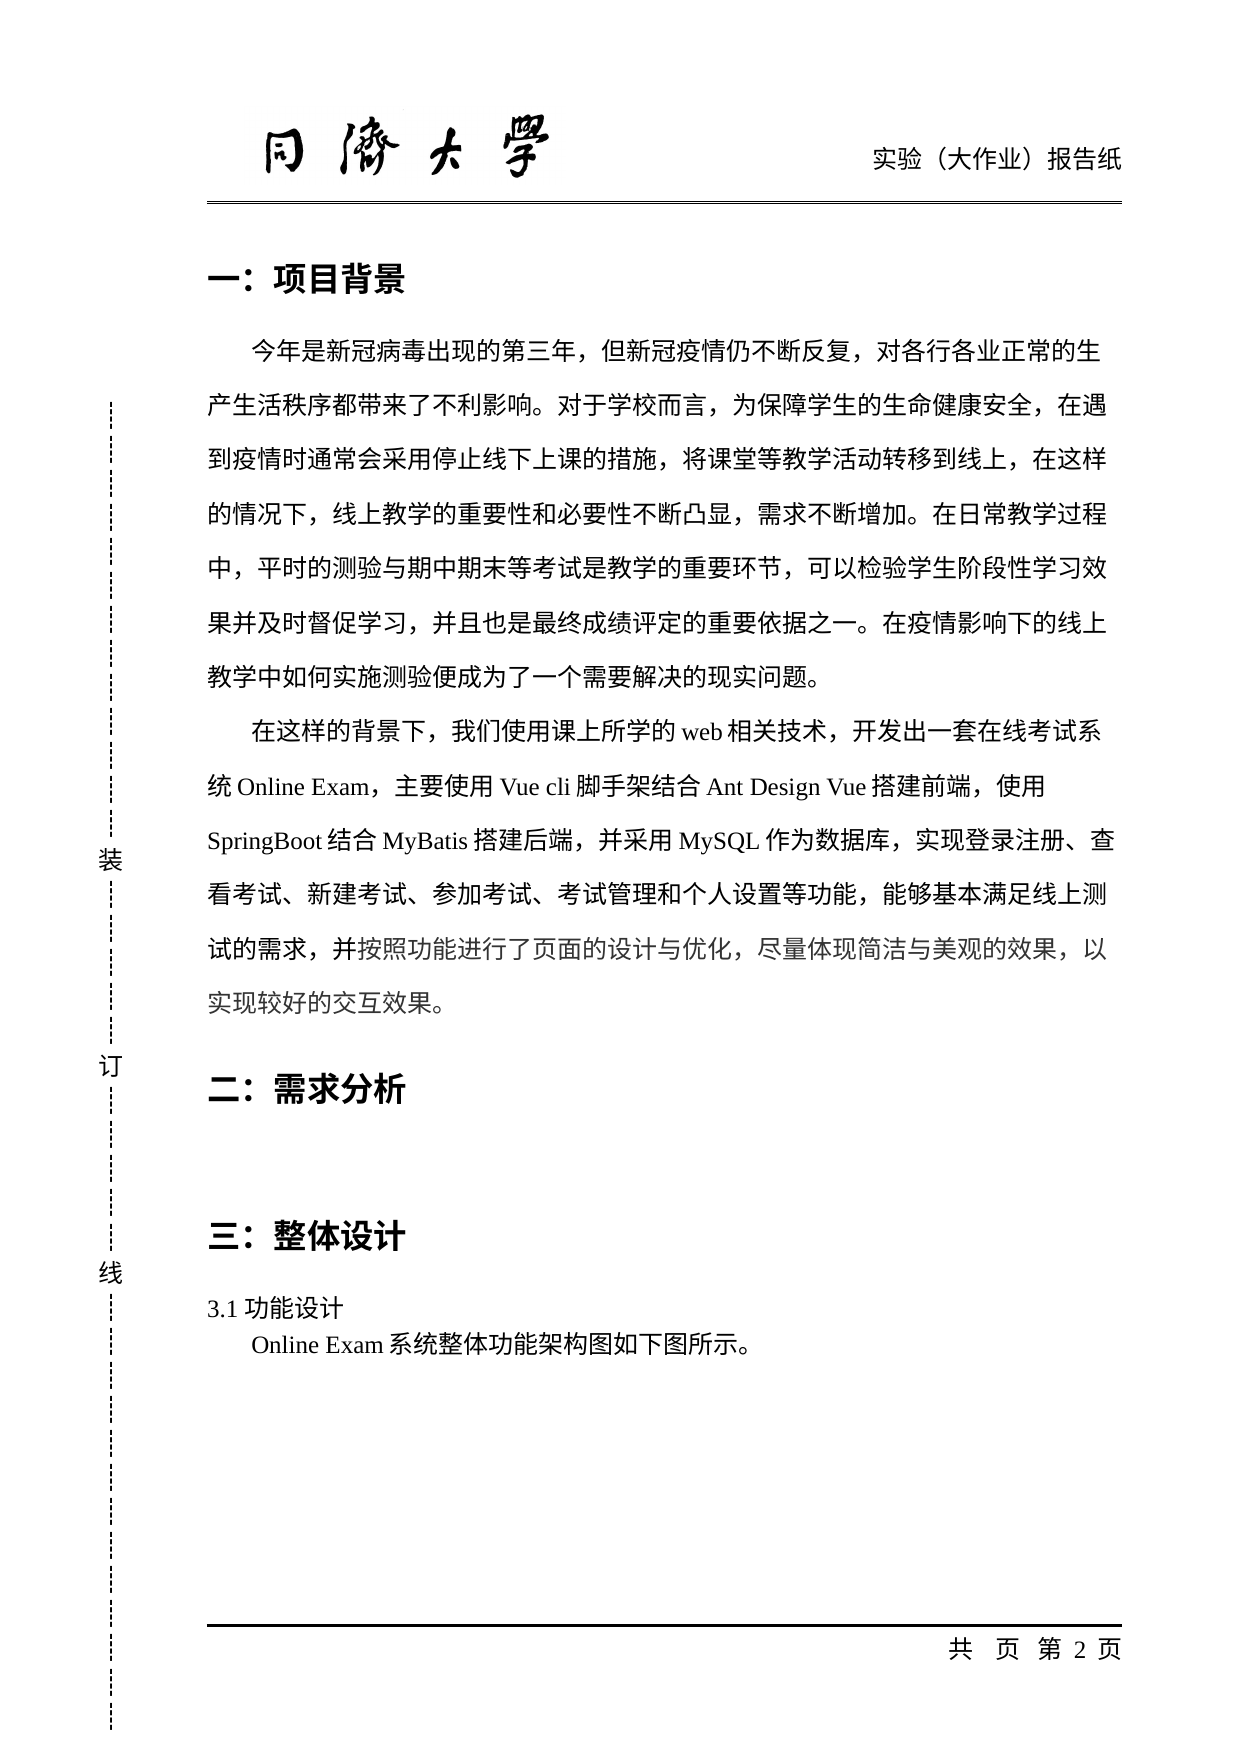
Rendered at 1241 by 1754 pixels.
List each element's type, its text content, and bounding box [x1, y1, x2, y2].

picture [244, 106, 567, 185]
text 在这样的背景下，我们使用课上所学的web相关技术，开发出一套在线考试系统Online Exam，主要使用Vue cli脚手架结合Ant Design Vue搭建前端，使用SpringBoot结合MyBatis搭建后端，并采用MySQL作为数据库，实现登录注册、查看考试、新建考试、参加考试、考试管理和个人设置等功能，能够基本满足线上测试的需求，并按照功能进行了页面的设计与优化，尽量体现简洁与美观的效果，以实现较好的交互效果。 [207, 712, 1122, 1020]
text Online Exam系统整体功能架构图如下图所示。 [207, 1324, 1122, 1361]
text 今年是新冠病毒出现的第三年，但新冠疫情仍不断反复，对各行各业正常的生产生活秩序都带来了不利影响。对于学校而言，为保障学生的生命健康安全，在遇到疫情时通常会采用停止线下上课的措施，将课堂等教学活动转移到线上，在这样的情况下，线上教学的重要性和必要性不断凸显，需求不断增加。在日常教学过程中，平时的测验与期中期末等考试是教学的重要环节，可以检验学生阶段性学习效果并及时督促学习，并且也是最终成绩评定的重要依据之一。在疫情影响下的线上教学中如何实施测验便成为了一个需要解决的现实问题。 [207, 331, 1122, 694]
title 二：需求分析 [207, 1063, 1122, 1111]
text 3.1 功能设计 [207, 1288, 1122, 1324]
title 一：项目背景 [207, 253, 1122, 301]
title 三：整体设计 [207, 1210, 1122, 1258]
